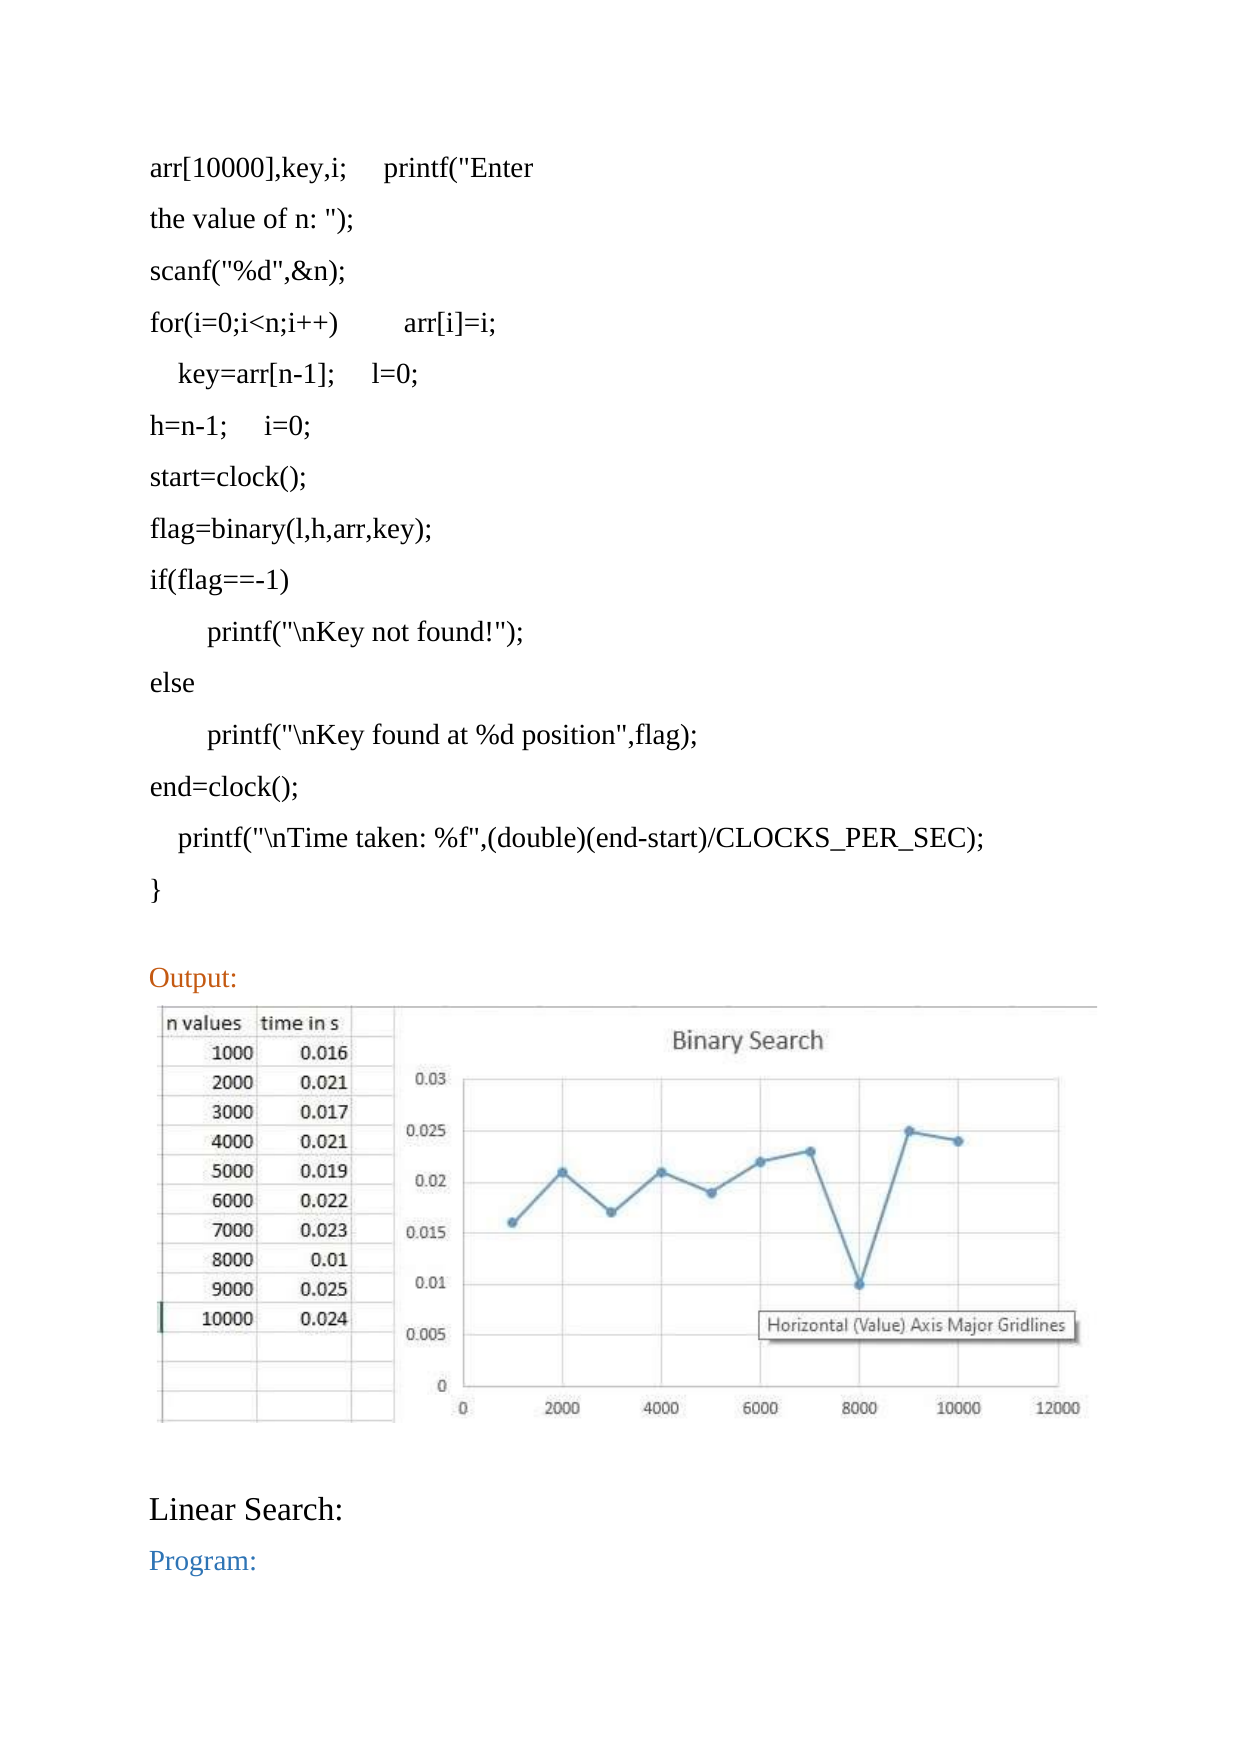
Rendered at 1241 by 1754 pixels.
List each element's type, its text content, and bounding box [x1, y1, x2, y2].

text key=arr[n-1]; l=0; h=n-1; i=0; start=clock(); flag=binary(l,h,arr,key); if(flag==-1) [148, 356, 453, 596]
picture [156, 1005, 1098, 1423]
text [148, 150, 539, 338]
text Linear Search: [148, 1489, 1157, 1527]
text } [148, 872, 763, 906]
text printf("\nKey found at %d position",flag); end=clock(); [148, 717, 763, 802]
text printf("\nKey not found!"); else [148, 614, 574, 699]
text Output: [148, 960, 1157, 993]
text Program: [148, 1543, 1157, 1576]
text printf("\nTime taken: %f",(double)(end-start)/CLOCKS_PER_SEC); [148, 820, 1157, 854]
